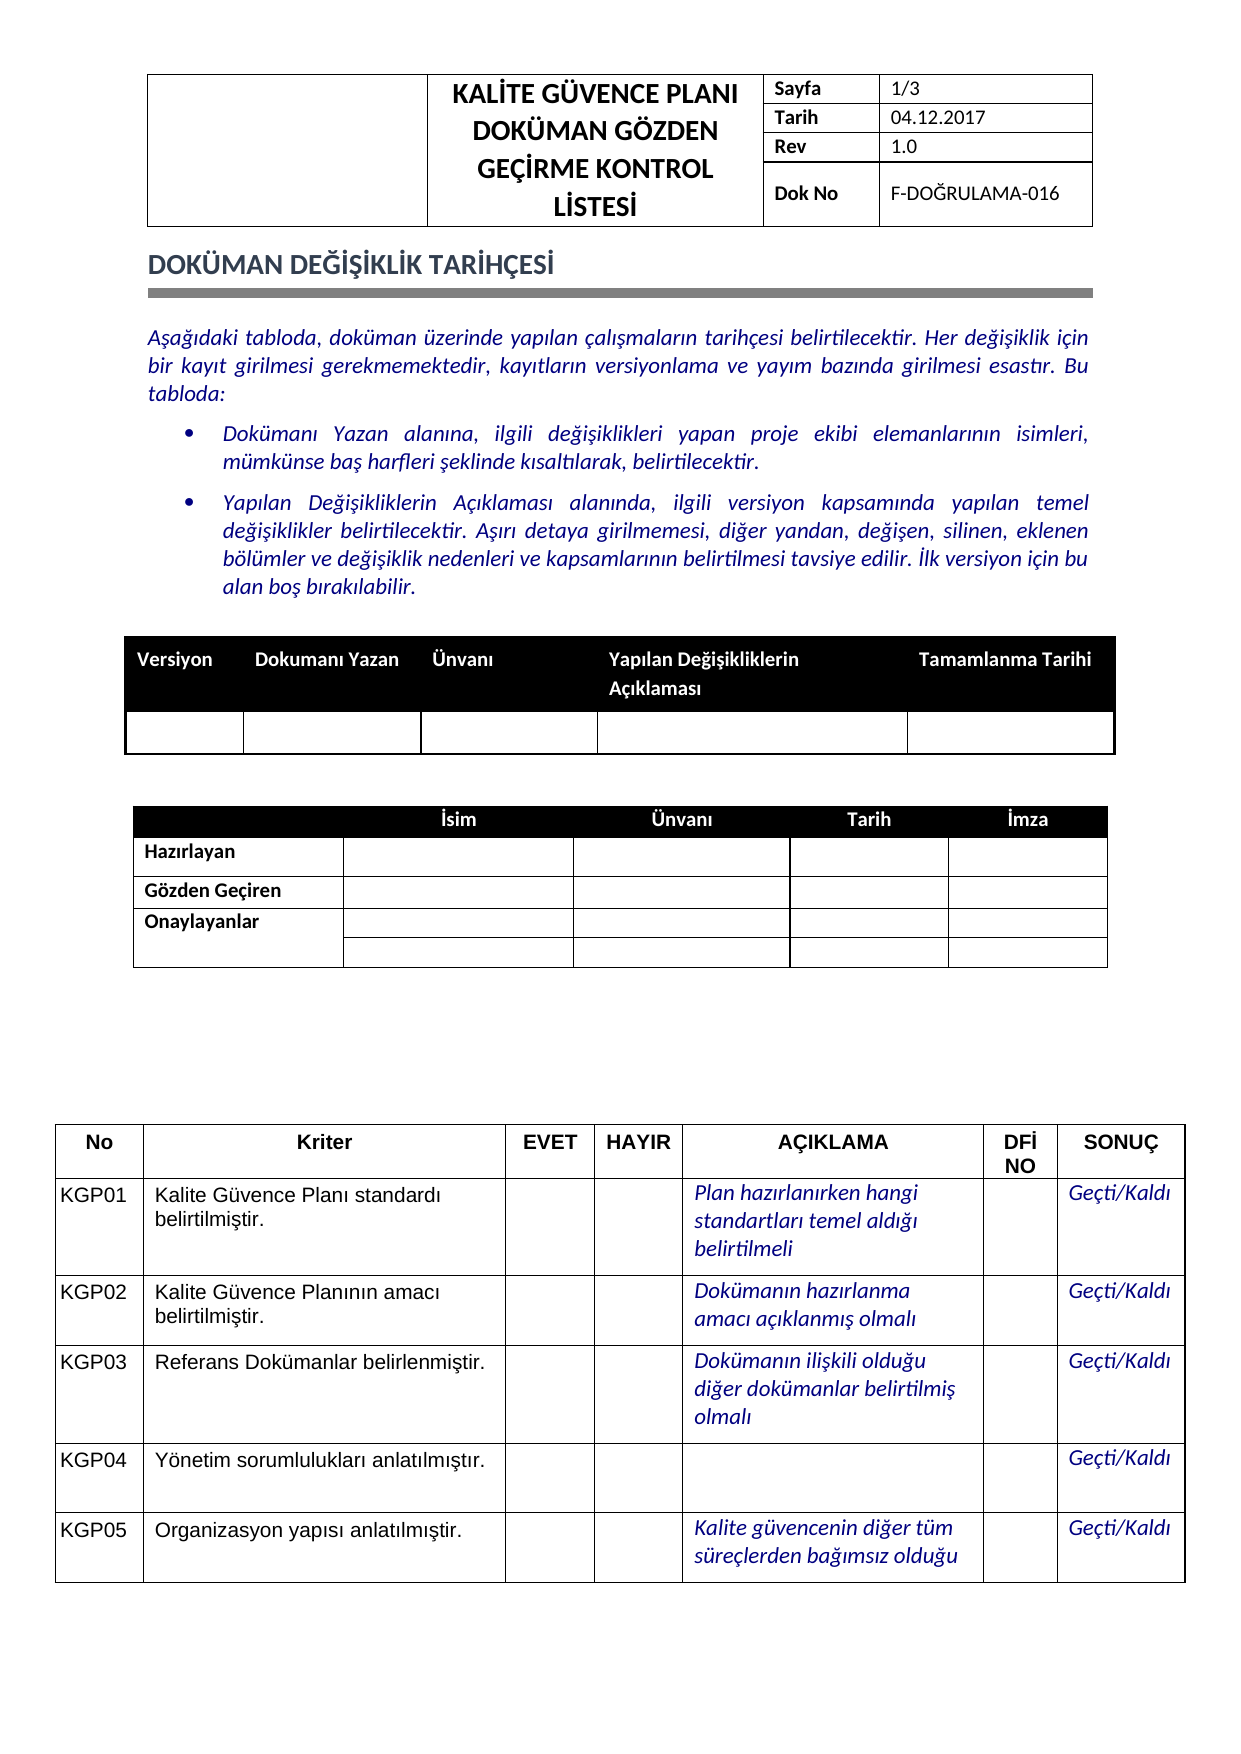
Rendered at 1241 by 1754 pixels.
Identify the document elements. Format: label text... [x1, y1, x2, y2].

table_header İmza [949, 807, 1107, 837]
table_cell [574, 909, 789, 937]
table_cell [56, 1444, 143, 1512]
table_header Dokumanı Yazan [244, 640, 420, 710]
table_header AÇIKLAMA [683, 1125, 983, 1177]
table_cell Geçti/Kaldı [1058, 1276, 1184, 1345]
table_cell Dokümanın hazırlanma amacı açıklanmış olmalı [683, 1276, 983, 1345]
table_cell [506, 1513, 594, 1582]
table_cell [56, 1513, 143, 1582]
table_cell Onaylayanlar [134, 909, 343, 967]
table_header Kriter [144, 1125, 505, 1177]
table_cell [56, 1346, 143, 1442]
table_cell [791, 909, 948, 937]
table_header DFİ NO [984, 1125, 1057, 1177]
table_header SONUÇ [1058, 1125, 1184, 1177]
table_cell [949, 838, 1107, 876]
table_header Tamamlanma Tarihi [908, 640, 1113, 710]
table_cell [56, 1276, 143, 1345]
table_cell [984, 1444, 1057, 1512]
table_cell [595, 1276, 682, 1345]
table_cell [344, 909, 573, 937]
table_cell Yönetim sorumlulukları anlatılmıştır. [144, 1444, 505, 1512]
table_cell [949, 909, 1107, 937]
list Dokümanı Yazan alanına, ilgili değişiklikleri yapan proje ekibi elemanlarının isimleri, mümkünse baş harfleri şeklinde kısaltılarak, belirtilecektir. [185, 419, 1093, 475]
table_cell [144, 1513, 505, 1582]
table_cell [791, 938, 948, 967]
table_cell Geçti/Kaldı [1058, 1444, 1184, 1512]
table_cell [683, 1444, 983, 1512]
text Aşağıdaki tabloda, doküman üzerinde yapılan çalışmaların tarihçesi belirtilecektir. Her değişiklik için bir kayıt girilmesi gerekmemektedir, kayıtların versiyonlama ve yayım bazında girilmesi esastır. Bu tabloda: [148, 323, 1093, 407]
table_cell [984, 1276, 1057, 1345]
table_header HAYIR [595, 1125, 682, 1177]
table_cell [984, 1346, 1057, 1442]
table_cell [595, 1346, 682, 1442]
table_cell [949, 877, 1107, 907]
table_cell [791, 877, 948, 907]
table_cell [683, 1513, 983, 1582]
table_cell [574, 877, 789, 907]
subtitle DOKÜMAN DEĞİŞİKLİK TARİHÇESİ [148, 246, 1093, 288]
table_cell Dokümanın ilişkili olduğu diğer dokümanlar belirtilmiş olmalı [683, 1346, 983, 1442]
table_cell Hazırlayan [134, 838, 343, 876]
table_cell [344, 838, 573, 876]
table_cell [908, 712, 1113, 753]
table_header EVET [506, 1125, 594, 1177]
table_cell [344, 938, 573, 967]
table_cell Geçti/Kaldı [1058, 1179, 1184, 1275]
list Yapılan Değişikliklerin Açıklaması alanında, ilgili versiyon kapsamında yapılan temel değişiklikler belirtilecektir. Aşırı detaya girilmemesi, diğer yandan, değişen, silinen, eklenen bölümler ve değişiklik nedenleri ve kapsamlarının belirtilmesi tavsiye edilir. İlk versiyon için bu alan boş bırakılabilir. [185, 488, 1093, 600]
table_header Ünvanı [422, 640, 597, 710]
table_cell Referans Dokümanlar belirlenmiştir. [144, 1346, 505, 1442]
table_cell [595, 1444, 682, 1512]
table_header Yapılan Değişikliklerin Açıklaması [598, 640, 907, 710]
table_cell Kalite Güvence Planının amacı belirtilmiştir. [144, 1276, 505, 1345]
table_cell [506, 1276, 594, 1345]
table_cell [574, 838, 789, 876]
table_cell [422, 712, 597, 753]
table_cell [244, 712, 420, 753]
table_header İsim [344, 807, 573, 837]
table_cell [598, 712, 907, 753]
table_header Ünvanı [574, 807, 789, 837]
table_cell [595, 1513, 682, 1582]
table_cell [344, 877, 573, 907]
table_cell [984, 1179, 1057, 1275]
table_cell Geçti/Kaldı [1058, 1513, 1184, 1582]
table_header [134, 807, 343, 837]
table_cell Plan hazırlanırken hangi standartları temel aldığı belirtilmeli [683, 1179, 983, 1275]
table_cell [791, 838, 948, 876]
table_cell [56, 1179, 143, 1275]
table_cell [506, 1346, 594, 1442]
table_cell [595, 1179, 682, 1275]
table_cell Gözden Geçiren [134, 877, 343, 907]
table_cell [506, 1179, 594, 1275]
table_header Tarih [791, 807, 948, 837]
table_header Versiyon [127, 640, 243, 710]
table_cell [984, 1513, 1057, 1582]
table_cell Geçti/Kaldı [1058, 1346, 1184, 1442]
table_cell [127, 712, 243, 753]
table_cell [506, 1444, 594, 1512]
table_cell [949, 938, 1107, 967]
table_header No [56, 1125, 143, 1177]
table_cell Kalite Güvence Planı standardı belirtilmiştir. [144, 1179, 505, 1275]
table_cell [574, 938, 789, 967]
